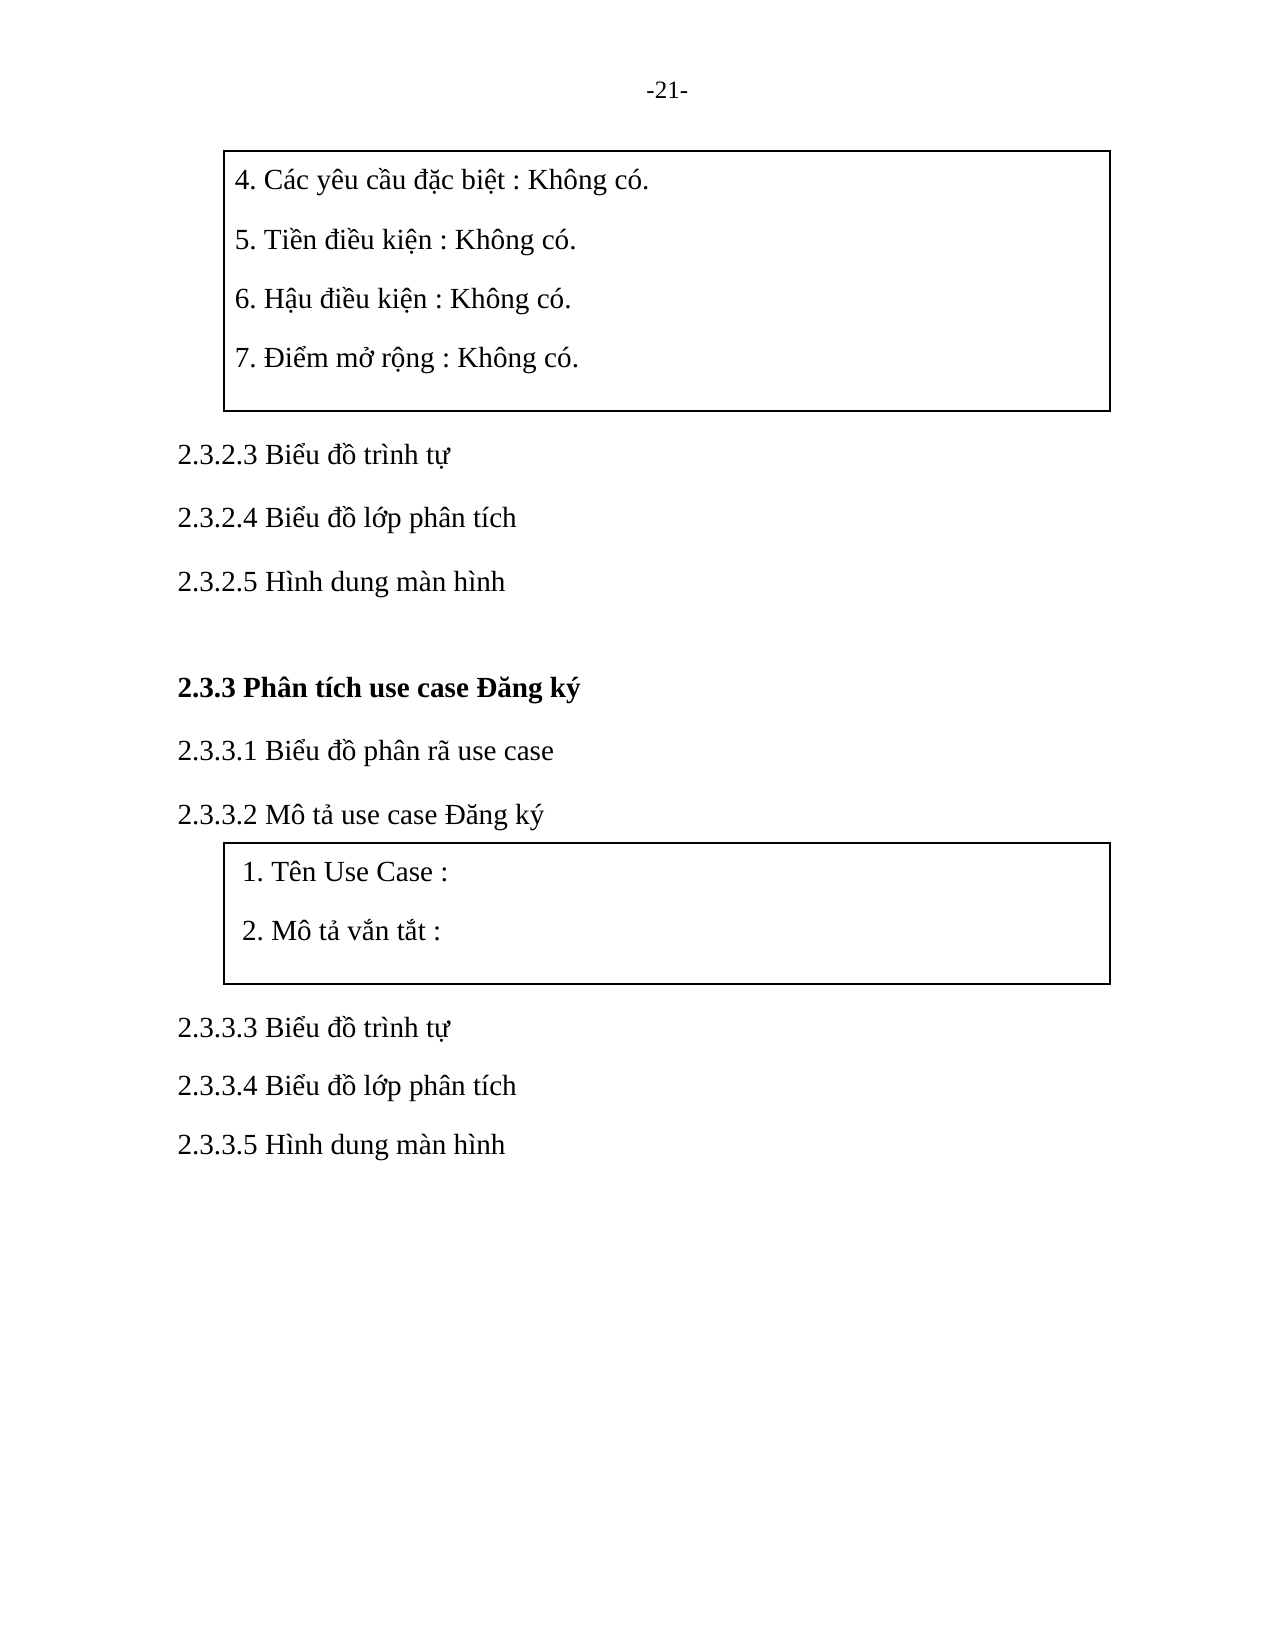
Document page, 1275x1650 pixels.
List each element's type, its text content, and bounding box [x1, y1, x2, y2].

subtitle 2.3.3.1 Biểu đồ phân rã use case [177, 733, 1157, 767]
subtitle 2.3.2.5 Hình dung màn hình [177, 564, 1157, 598]
subtitle 2.3.3 Phân tích use case Đăng ký [177, 670, 1157, 703]
table_header 1. Tên Use Case : 2. Mô tả vắn tắt : [225, 844, 1109, 983]
subtitle 2.3.2.4 Biểu đồ lớp phân tích [177, 501, 1157, 534]
subtitle 2.3.3.5 Hình dung màn hình [177, 1127, 1157, 1161]
subtitle 2.3.3.4 Biểu đồ lớp phân tích [177, 1068, 1157, 1102]
subtitle 2.3.3.3 Biểu đồ trình tự [177, 1010, 1157, 1043]
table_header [225, 152, 1109, 410]
subtitle 2.3.3.2 Mô tả use case Đăng ký [177, 797, 1157, 830]
subtitle 2.3.2.3 Biểu đồ trình tự [177, 437, 1157, 471]
